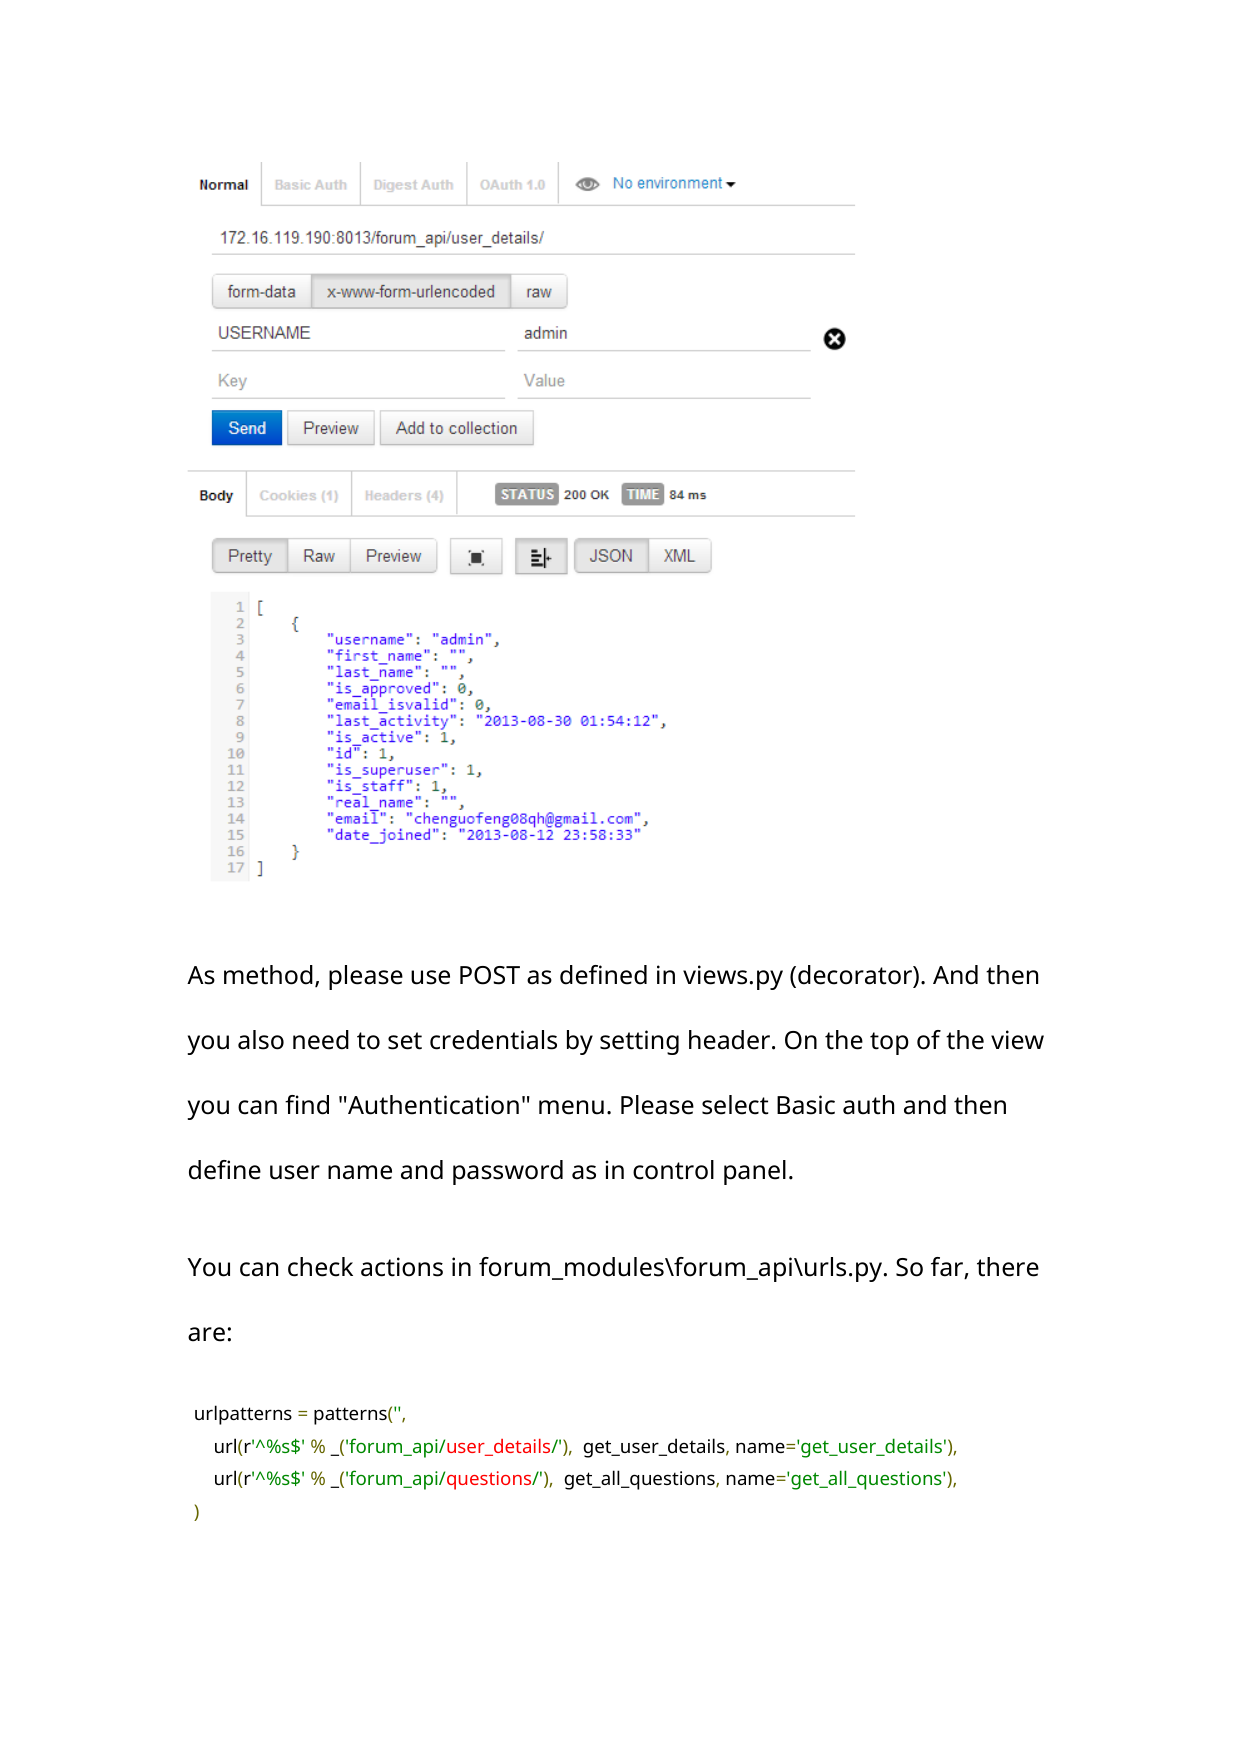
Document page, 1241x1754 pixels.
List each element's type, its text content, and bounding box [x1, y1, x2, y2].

text You can check actions in forum_modules\forum_api\urls.py. So far, there are: [187, 1234, 1053, 1364]
table_cell url(r'^%s$' % _('forum_api/user_details/'), get_user_details, name='get_user_details'), [188, 1430, 1059, 1462]
table_header urlpatterns = patterns('', [188, 1397, 1059, 1429]
table_cell ) [188, 1495, 1059, 1527]
text As method, please use POST as defined in views.py (decorator). And then you also need to set credentials by setting header. On the top of the view you can find "Authentication" menu. Please select Basic auth and then define user name and password as in control panel. [187, 942, 1053, 1202]
picture [187, 162, 855, 939]
table_cell url(r'^%s$' % _('forum_api/questions/'), get_all_questions, name='get_all_questions'), [188, 1462, 1059, 1494]
